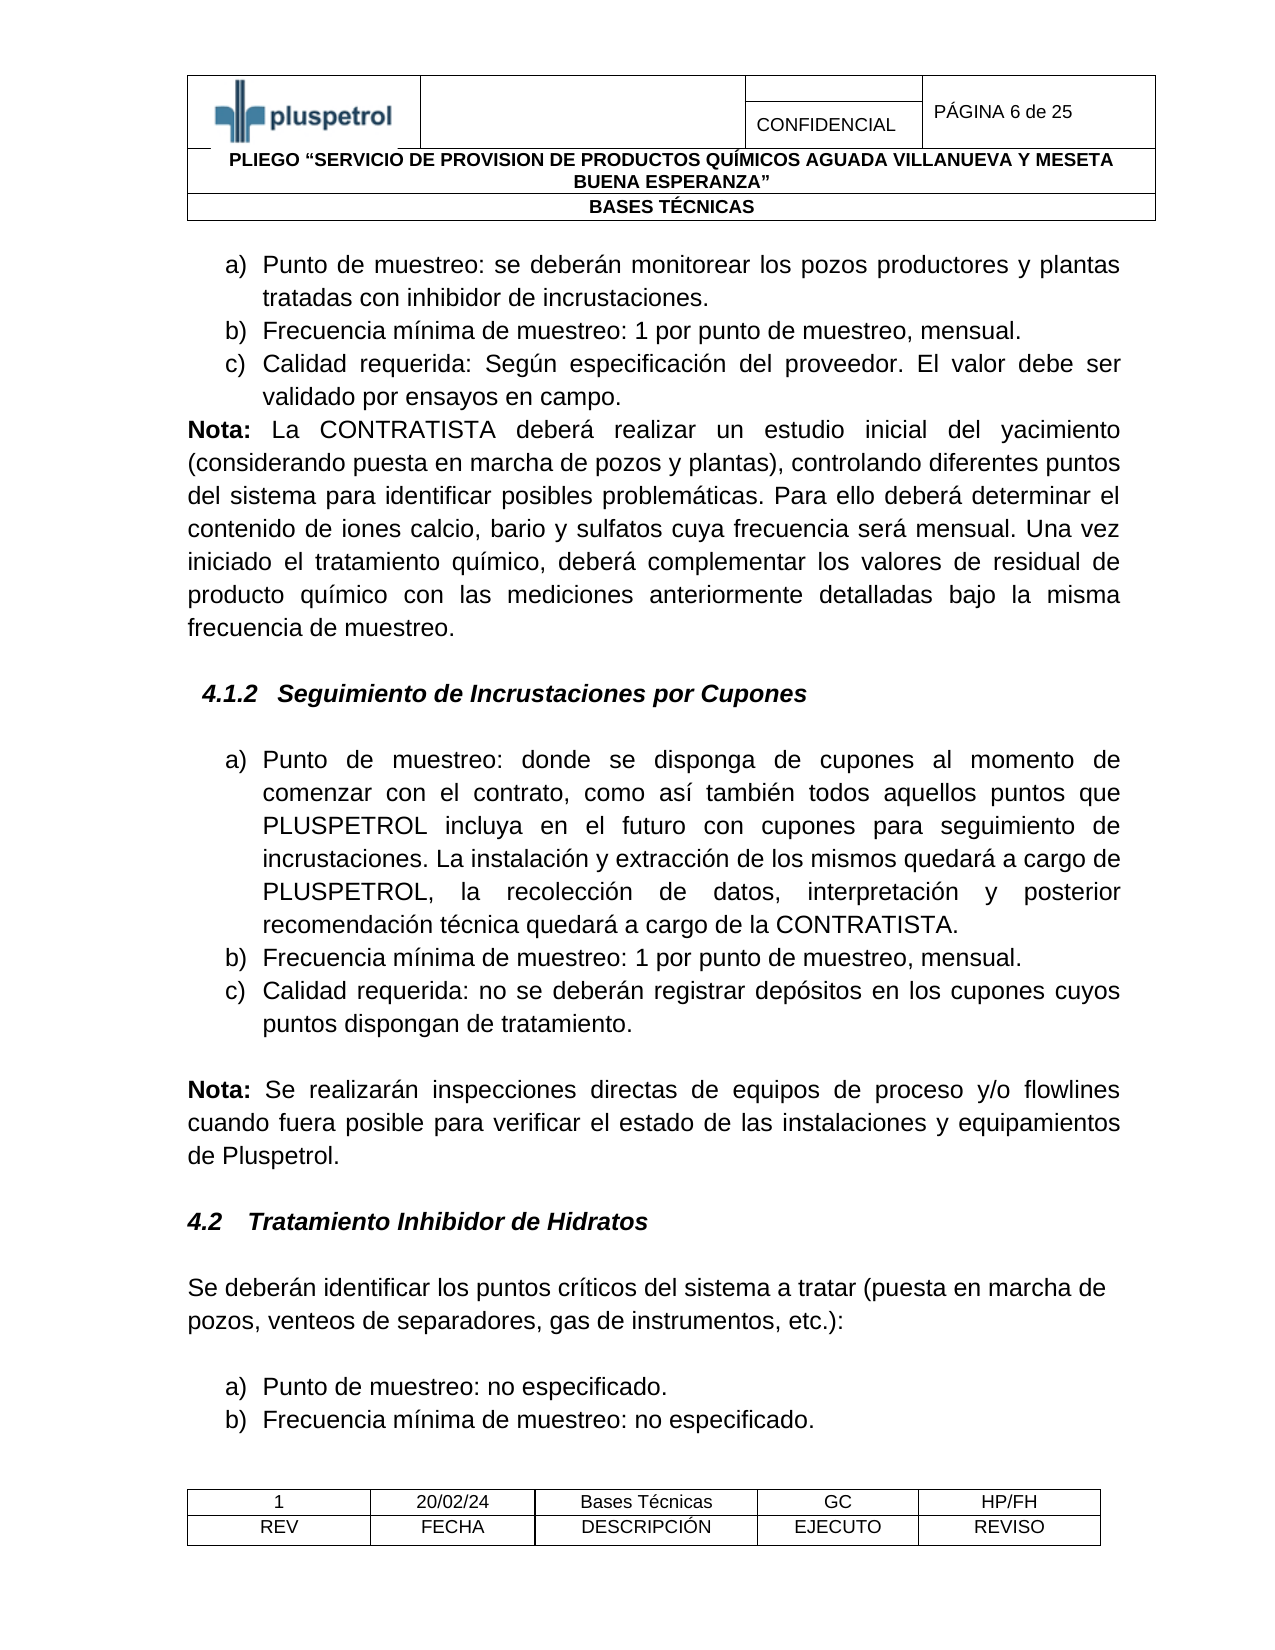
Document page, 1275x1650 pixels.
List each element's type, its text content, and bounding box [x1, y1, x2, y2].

subtitle Seguimiento de Incrustaciones por Cupones [202, 679, 1122, 708]
list Frecuencia mínima de muestreo: no especificado. [225, 1405, 1122, 1434]
list Calidad requerida: Según especificación del proveedor. El valor debe ser validado por ensayos en campo. [225, 349, 1122, 411]
subtitle Tratamiento Inhibidor de Hidratos [187, 1207, 1122, 1236]
text Nota: La CONTRATISTA deberá realizar un estudio inicial del yacimiento (considerando puesta en marcha de pozos y plantas), controlando diferentes puntos del sistema para identificar posibles problemáticas. Para ello deberá determinar el contenido de iones calcio, bario y sulfatos cuya frecuencia será mensual. Una vez iniciado el tratamiento químico, deberá complementar los valores de residual de producto químico con las mediciones anteriormente detalladas bajo la misma frecuencia de muestreo. [187, 415, 1122, 642]
list Calidad requerida: no se deberán registrar depósitos en los cupones cuyos puntos dispongan de tratamiento. [225, 976, 1122, 1038]
list Frecuencia mínima de muestreo: 1 por punto de muestreo, mensual. [225, 316, 1122, 344]
text Se deberán identificar los puntos críticos del sistema a tratar (puesta en marcha de pozos, venteos de separadores, gas de instrumentos, etc.): [187, 1273, 1122, 1335]
list Punto de muestreo: se deberán monitorear los pozos productores y plantas tratadas con inhibidor de incrustaciones. [225, 250, 1122, 311]
text Nota: Se realizarán inspecciones directas de equipos de proceso y/o flowlines cuando fuera posible para verificar el estado de las instalaciones y equipamientos de Pluspetrol. [187, 1075, 1122, 1170]
list Punto de muestreo: donde se disponga de cupones al momento de comenzar con el contrato, como así también todos aquellos puntos que PLUSPETROL incluya en el futuro con cupones para seguimiento de incrustaciones. La instalación y extracción de los mismos quedará a cargo de PLUSPETROL, la recolección de datos, interpretación y posterior recomendación técnica quedará a cargo de la CONTRATISTA. [225, 745, 1122, 939]
list Punto de muestreo: no especificado. [225, 1372, 1122, 1401]
picture [210, 76, 398, 149]
list Frecuencia mínima de muestreo: 1 por punto de muestreo, mensual. [225, 943, 1122, 972]
